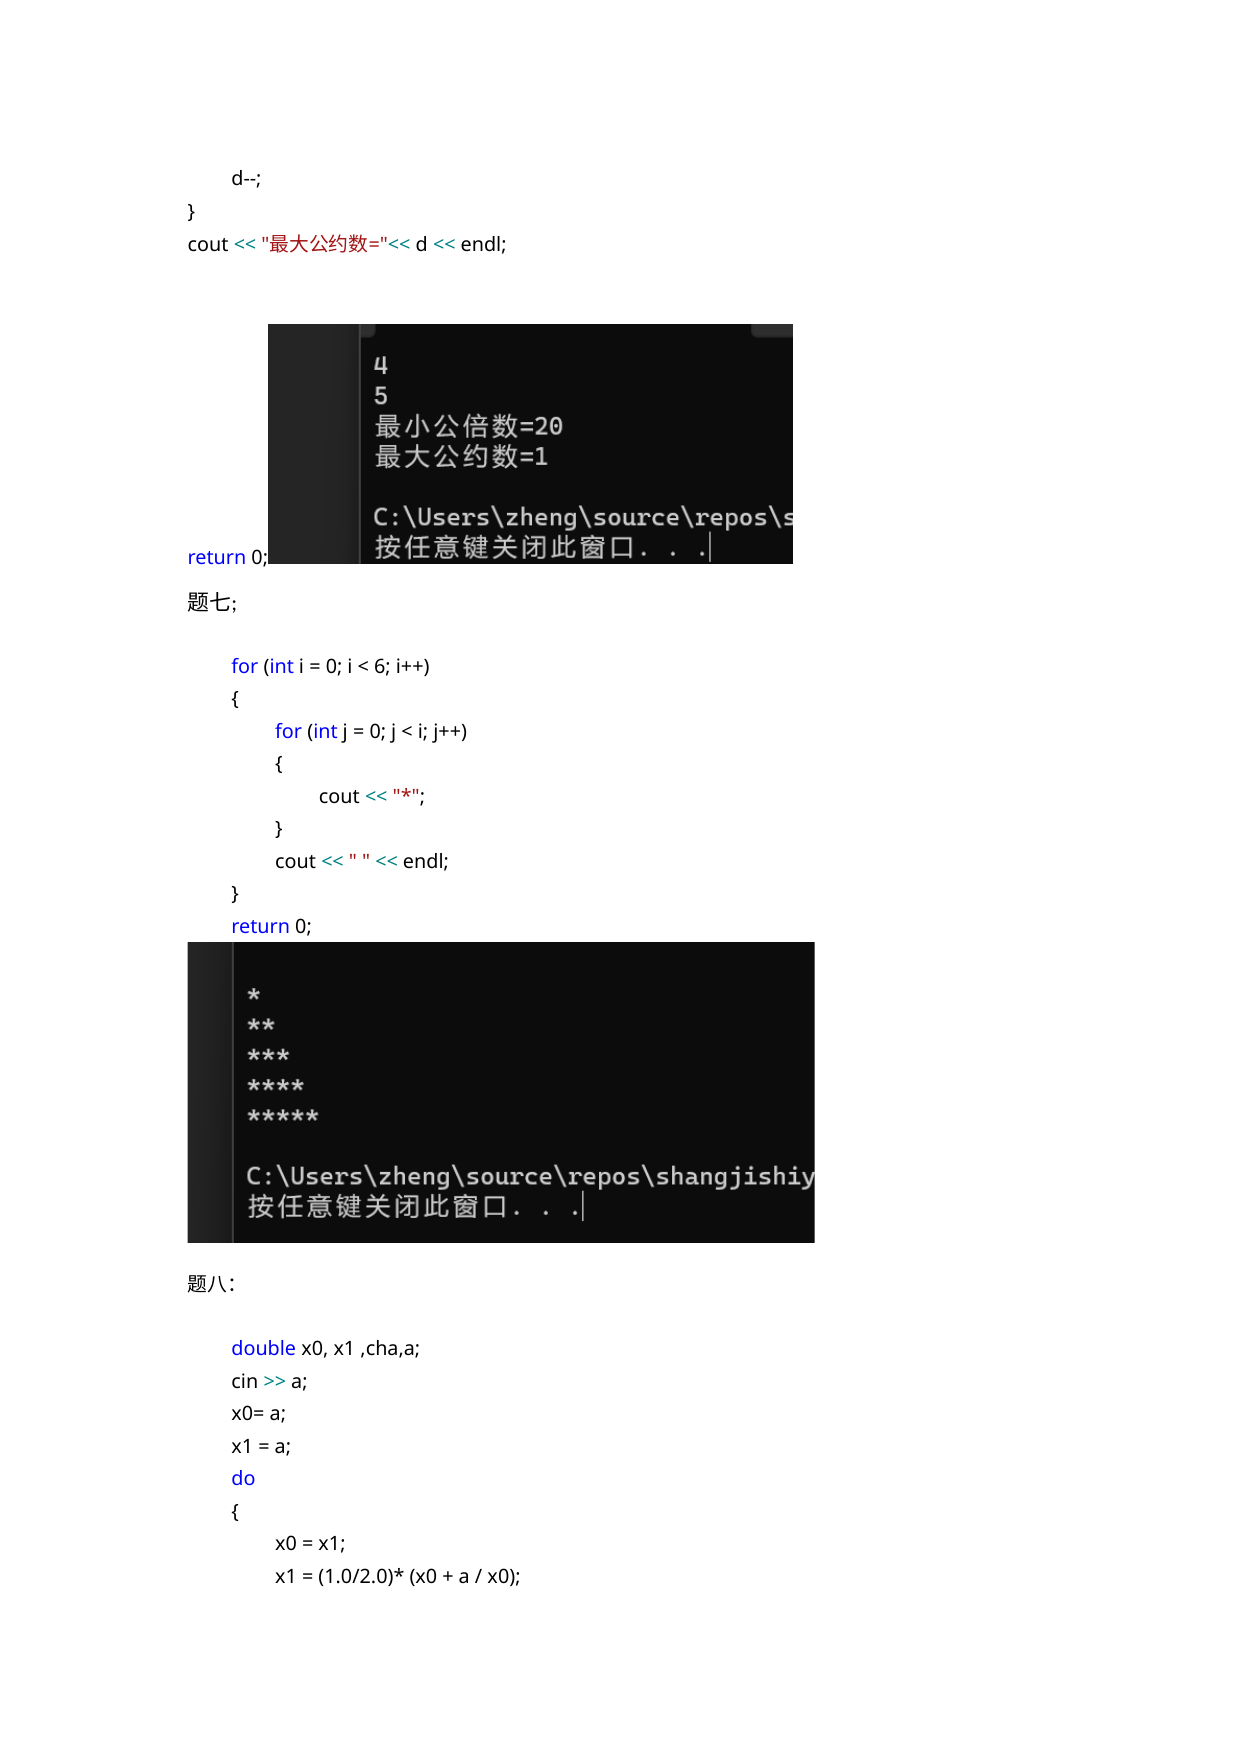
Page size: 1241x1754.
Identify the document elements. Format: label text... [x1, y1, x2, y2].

text { [187, 682, 1053, 714]
text d--; [187, 162, 1053, 194]
text { [187, 1494, 1053, 1527]
text for (int j = 0; j < i; j++) [187, 714, 1053, 747]
text cin >> a; [187, 1364, 1053, 1397]
text } [187, 812, 1053, 844]
text return 0; [187, 909, 1053, 942]
text } [187, 877, 1053, 909]
text 题八： [187, 1267, 1053, 1299]
text { [187, 747, 1053, 779]
text double x0, x1 ,cha,a; [187, 1332, 1053, 1364]
text x1 = (1.0/2.0)* (x0 + a / x0); [187, 1559, 1053, 1592]
picture [268, 324, 793, 564]
text cout << " " << endl; [187, 844, 1053, 877]
text do [187, 1462, 1053, 1494]
text cout << "*"; [187, 779, 1053, 812]
text 题七; [187, 584, 1053, 617]
text cout << "最大公约数="<< d << endl; [187, 227, 1053, 259]
text for (int i = 0; i < 6; i++) [187, 649, 1053, 682]
text x1 = a; [187, 1429, 1053, 1462]
picture [187, 942, 815, 1243]
text x0= a; [187, 1397, 1053, 1429]
text } [187, 194, 1053, 227]
text x0 = x1; [187, 1527, 1053, 1559]
